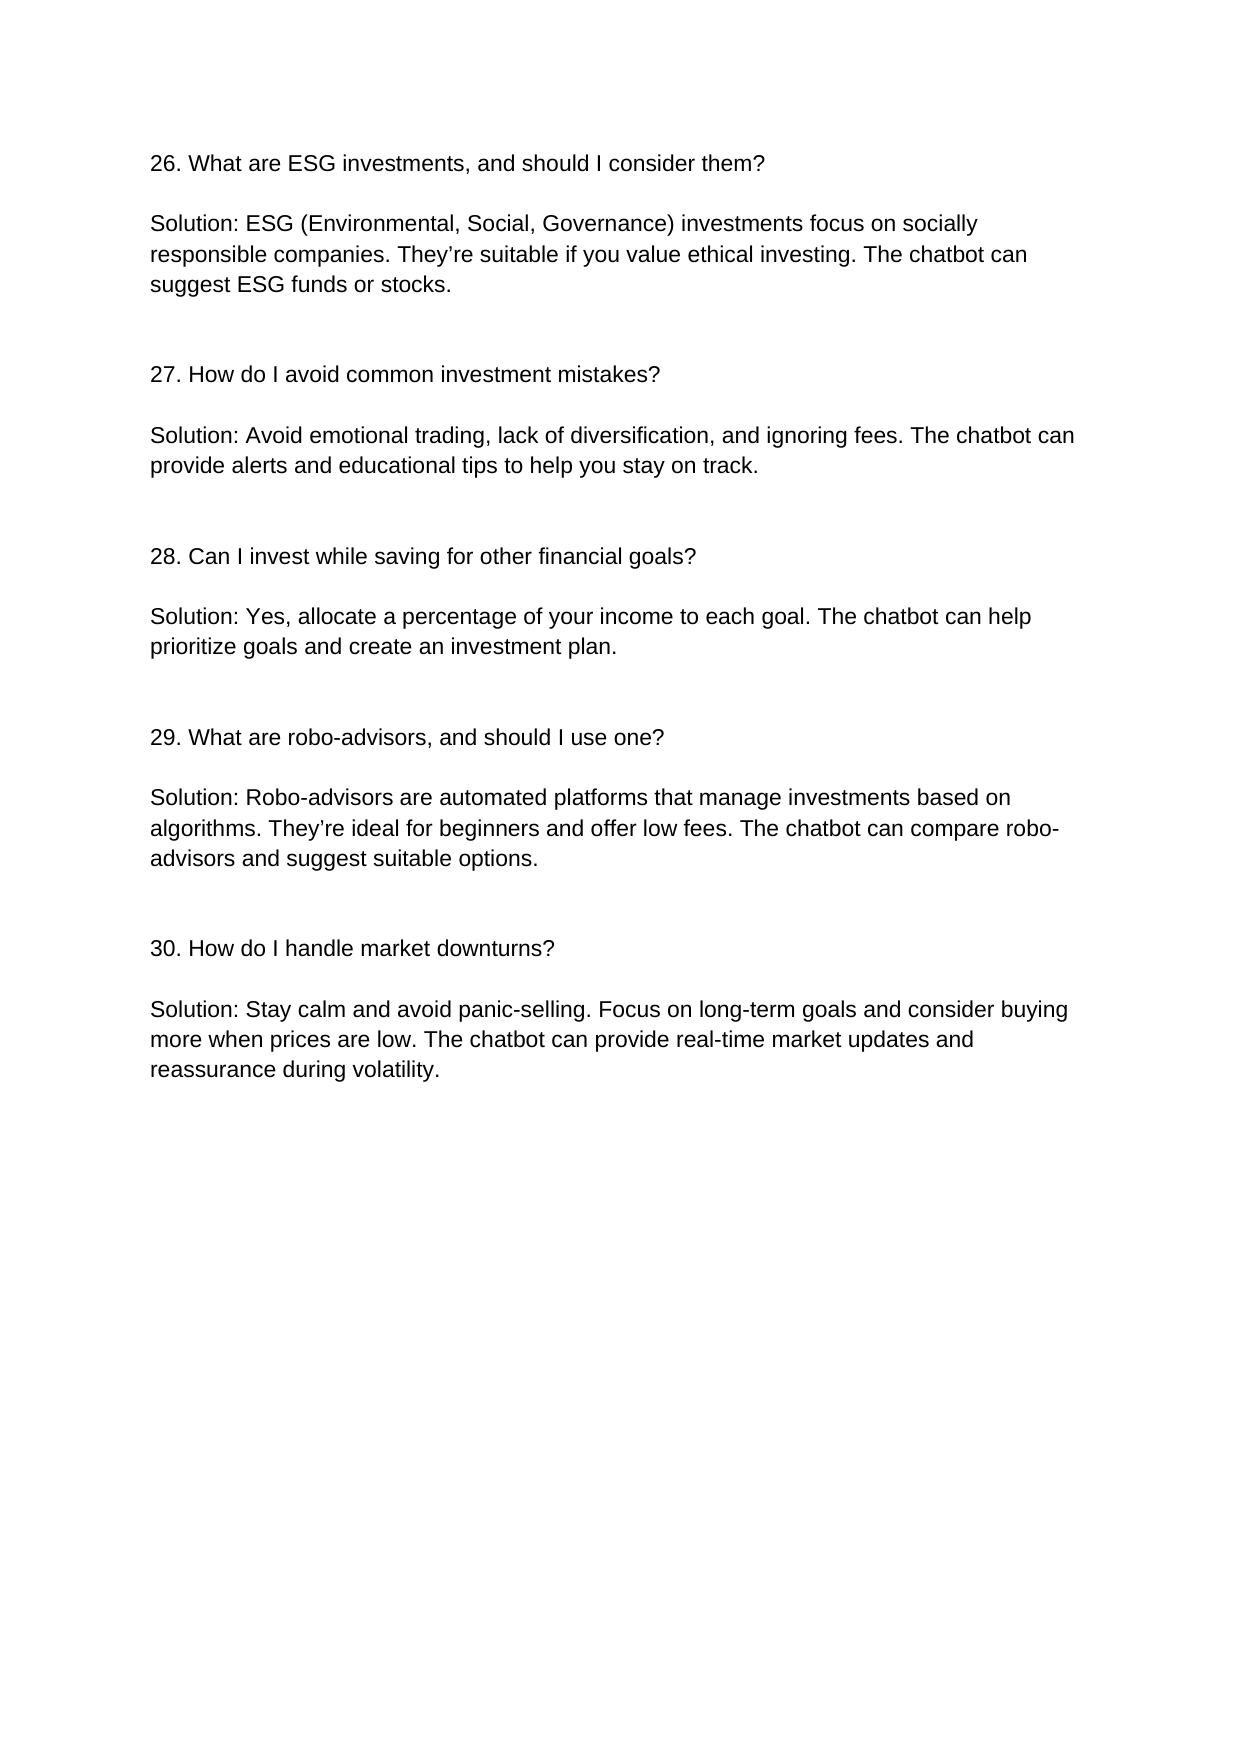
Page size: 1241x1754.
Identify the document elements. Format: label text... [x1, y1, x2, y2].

text 26. What are ESG investments, and should I consider them? [150, 150, 1090, 176]
text Solution: Robo-advisors are automated platforms that manage investments based on algorithms. They’re ideal for beginners and offer low fees. The chatbot can compare robo-advisors and suggest suitable options. [150, 784, 1090, 871]
text Solution: ESG (Environmental, Social, Governance) investments focus on socially responsible companies. They’re suitable if you value ethical investing. The chatbot can suggest ESG funds or stocks. [150, 210, 1090, 297]
text 27. How do I avoid common investment mistakes? [150, 361, 1090, 388]
text 29. What are robo-advisors, and should I use one? [150, 724, 1090, 750]
text 30. How do I handle market downturns? [150, 935, 1090, 962]
text Solution: Yes, allocate a percentage of your income to each goal. The chatbot can help prioritize goals and create an investment plan. [150, 603, 1090, 660]
text Solution: Stay calm and avoid panic-selling. Focus on long-term goals and consider buying more when prices are low. The chatbot can provide real-time market updates and reassurance during volatility. [150, 996, 1090, 1083]
text 28. Can I invest while saving for other financial goals? [150, 543, 1090, 569]
text Solution: Avoid emotional trading, lack of diversification, and ignoring fees. The chatbot can provide alerts and educational tips to help you stay on track. [150, 422, 1090, 478]
